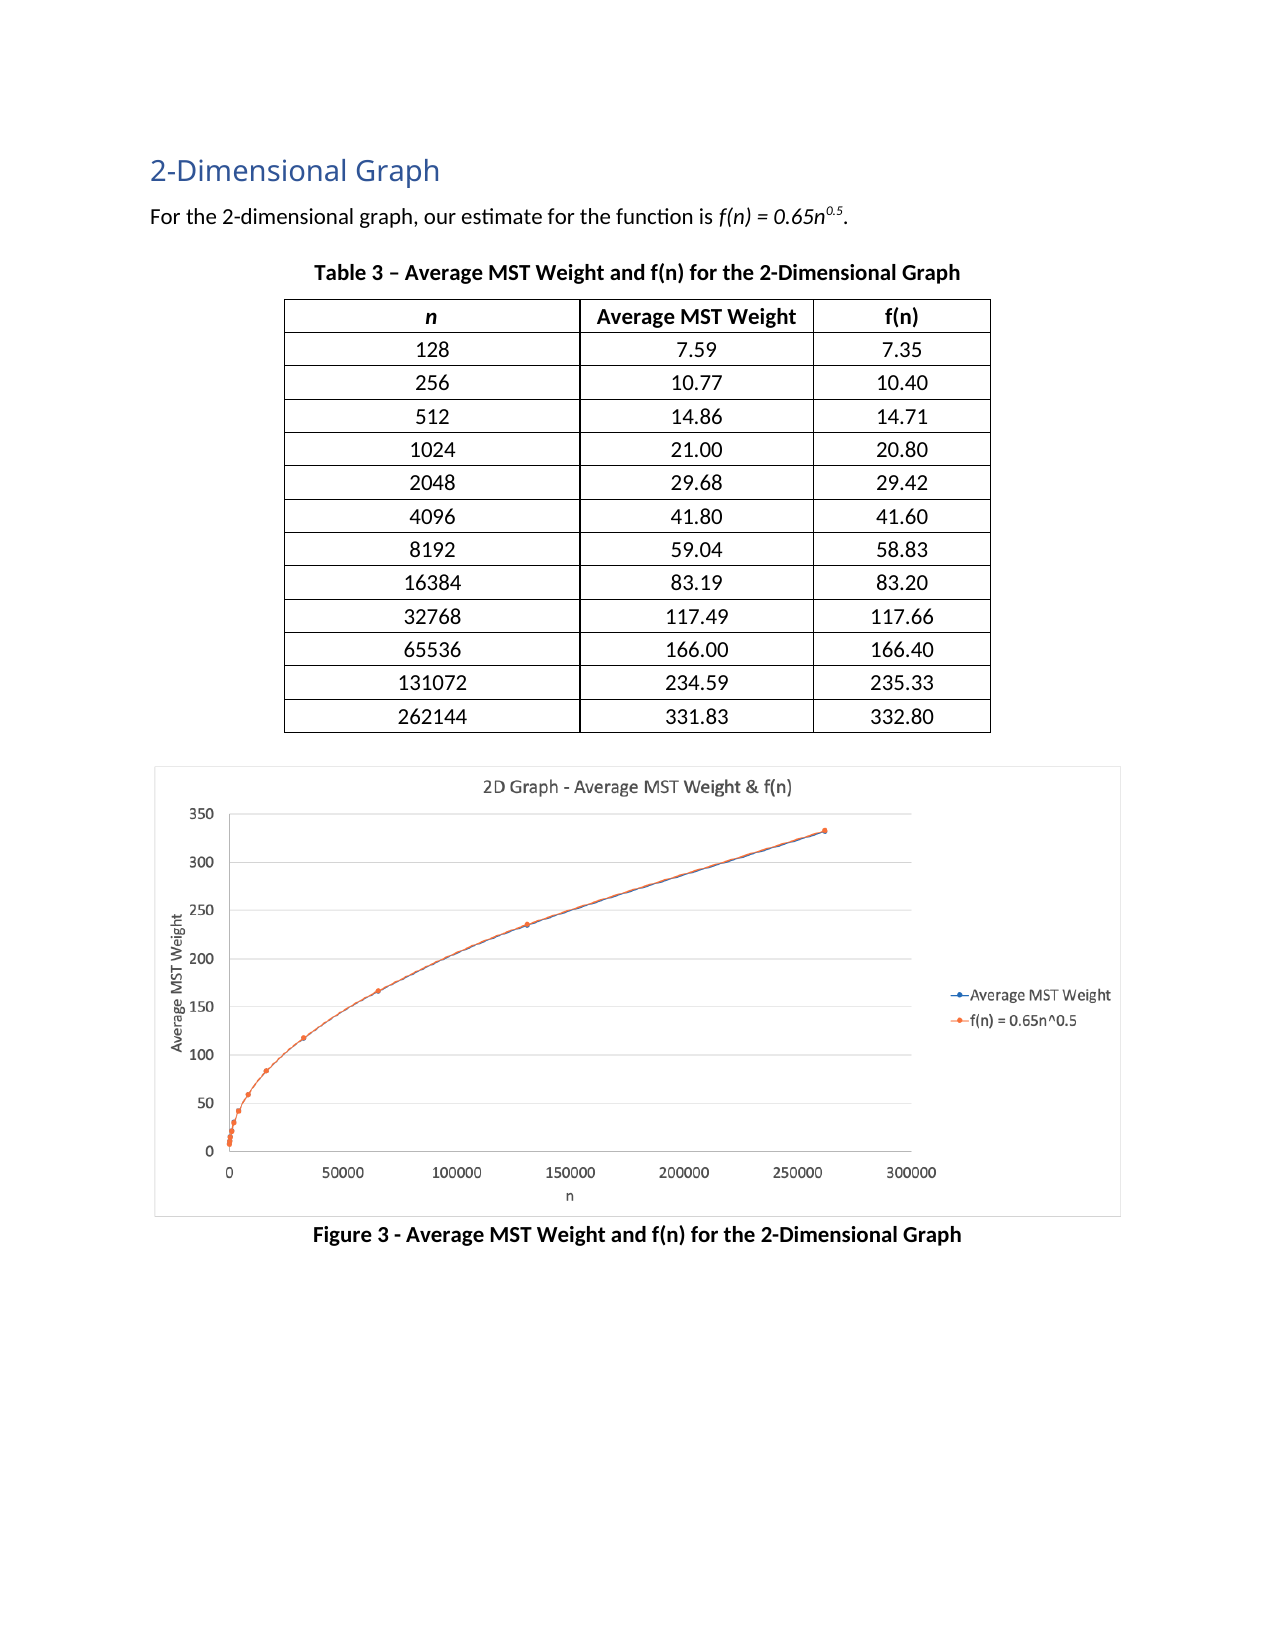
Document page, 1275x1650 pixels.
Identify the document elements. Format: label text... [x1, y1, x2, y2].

text Table 3 – Average MST Weight and f(n) for the 2-Dimensional Graph [150, 258, 1125, 286]
table_cell 83.20 [814, 566, 990, 599]
table_cell 10.77 [581, 366, 813, 399]
table_cell 7.59 [581, 333, 813, 365]
table_header f(n) [814, 300, 990, 332]
table_cell 117.49 [581, 600, 813, 632]
table_cell 1024 [285, 433, 579, 465]
table_cell 14.86 [581, 400, 813, 432]
table_cell 2048 [285, 466, 579, 499]
table_cell 10.40 [814, 366, 990, 399]
table_cell 59.04 [581, 533, 813, 565]
table_cell 512 [285, 400, 579, 432]
picture [150, 761, 1125, 1221]
table_cell 29.68 [581, 466, 813, 499]
table_cell 331.83 [581, 700, 813, 732]
table_cell 256 [285, 366, 579, 399]
table_cell 332.80 [814, 700, 990, 732]
table_cell 7.35 [814, 333, 990, 365]
table_header Average MST Weight [581, 300, 813, 332]
subtitle 2-Dimensional Graph [150, 150, 1125, 190]
table_cell 117.66 [814, 600, 990, 632]
table_cell 29.42 [814, 466, 990, 499]
table_cell 235.33 [814, 666, 990, 699]
table_cell 128 [285, 333, 579, 365]
table_cell 32768 [285, 600, 579, 632]
table_cell 16384 [285, 566, 579, 599]
table_cell 14.71 [814, 400, 990, 432]
table_cell 58.83 [814, 533, 990, 565]
table_cell 83.19 [581, 566, 813, 599]
table_cell 8192 [285, 533, 579, 565]
table_cell 20.80 [814, 433, 990, 465]
text For the 2-dimensional graph, our estimate for the function is f(n) = 0.65n0.5. [150, 202, 1125, 230]
table_header n [285, 300, 579, 332]
table_cell 41.80 [581, 500, 813, 532]
table_cell 4096 [285, 500, 579, 532]
table_cell 166.00 [581, 633, 813, 665]
table_cell 65536 [285, 633, 579, 665]
text Figure 3 - Average MST Weight and f(n) for the 2-Dimensional Graph [150, 1221, 1125, 1248]
table_cell 262144 [285, 700, 579, 732]
table_cell 131072 [285, 666, 579, 699]
table_cell 21.00 [581, 433, 813, 465]
table_cell 234.59 [581, 666, 813, 699]
table_cell 41.60 [814, 500, 990, 532]
table_cell 166.40 [814, 633, 990, 665]
